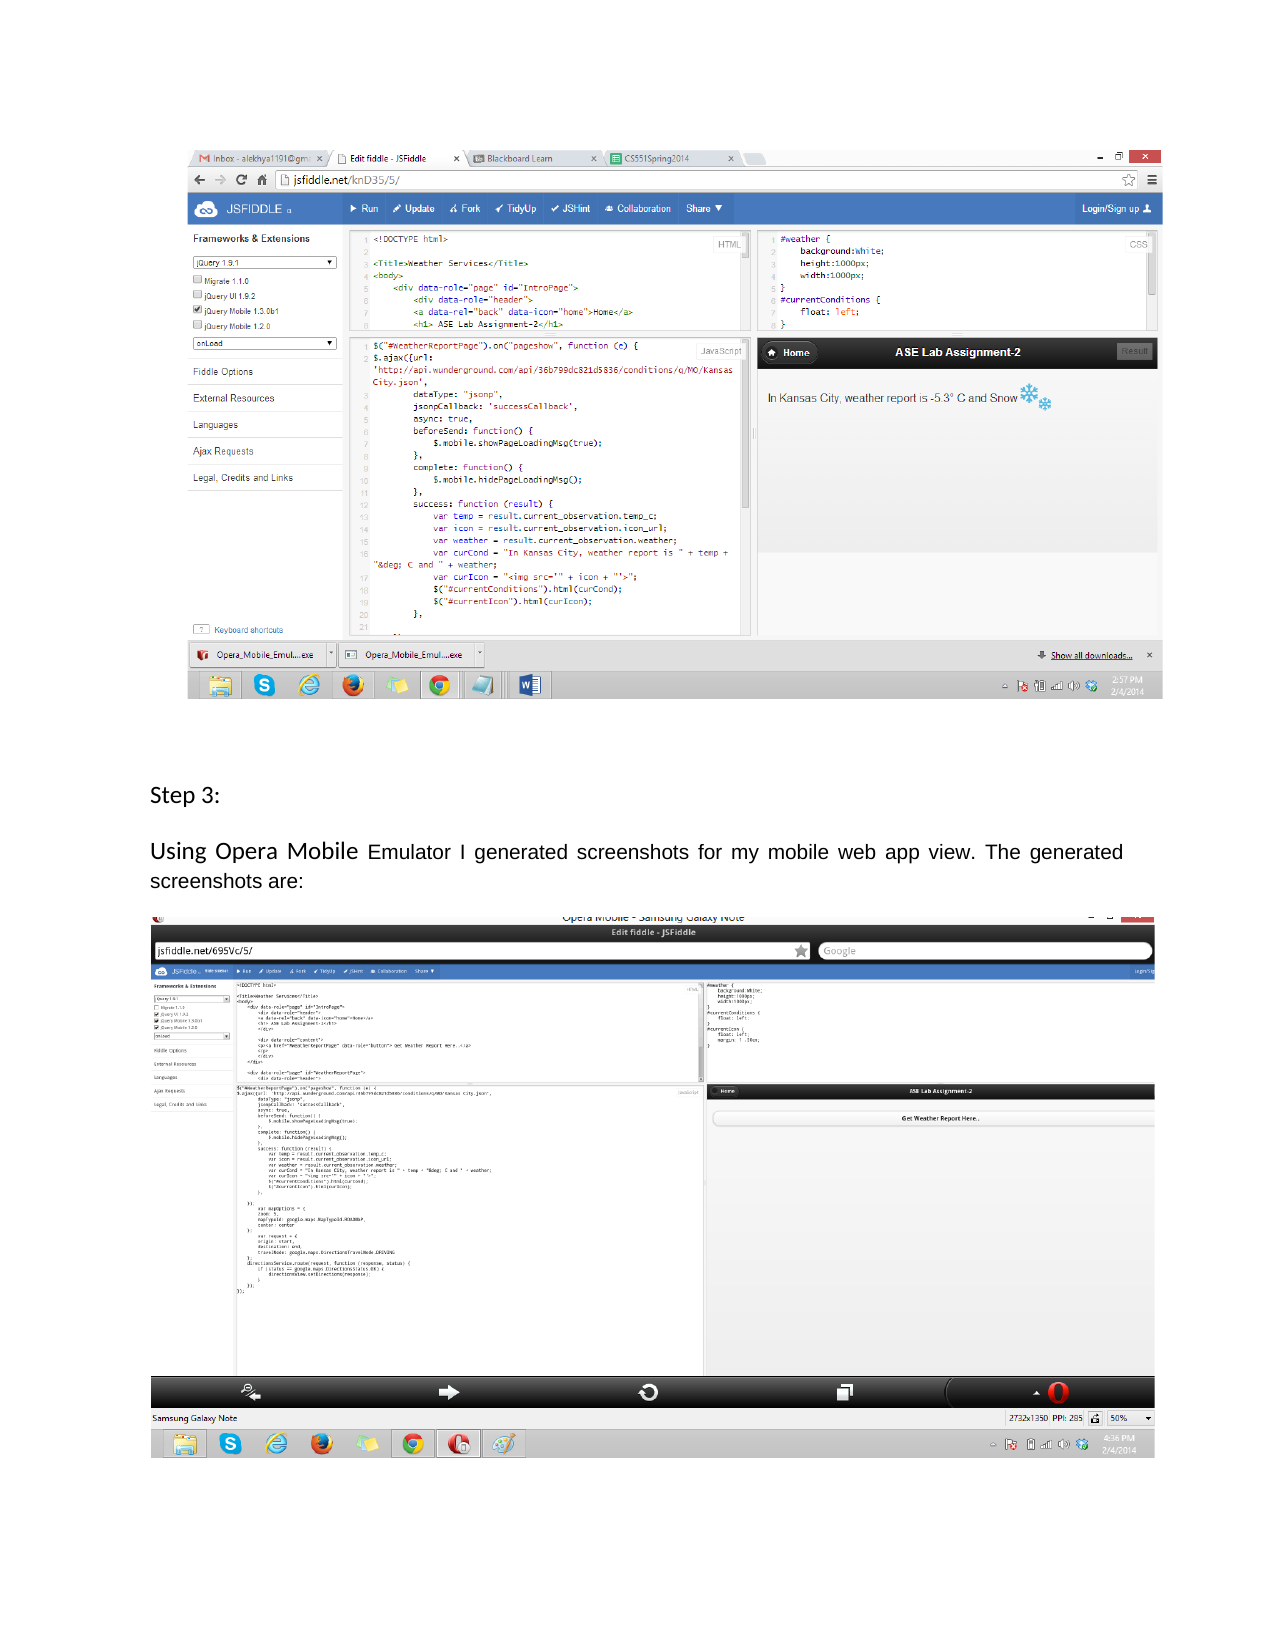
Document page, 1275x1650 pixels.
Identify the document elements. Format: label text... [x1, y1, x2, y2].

text Using Opera Mobile Emulator I generated screenshots for my mobile web app view. The generated screenshots are: [150, 835, 1125, 893]
picture [150, 917, 1155, 1466]
text Step 3: [150, 779, 1125, 809]
picture [187, 150, 1163, 699]
